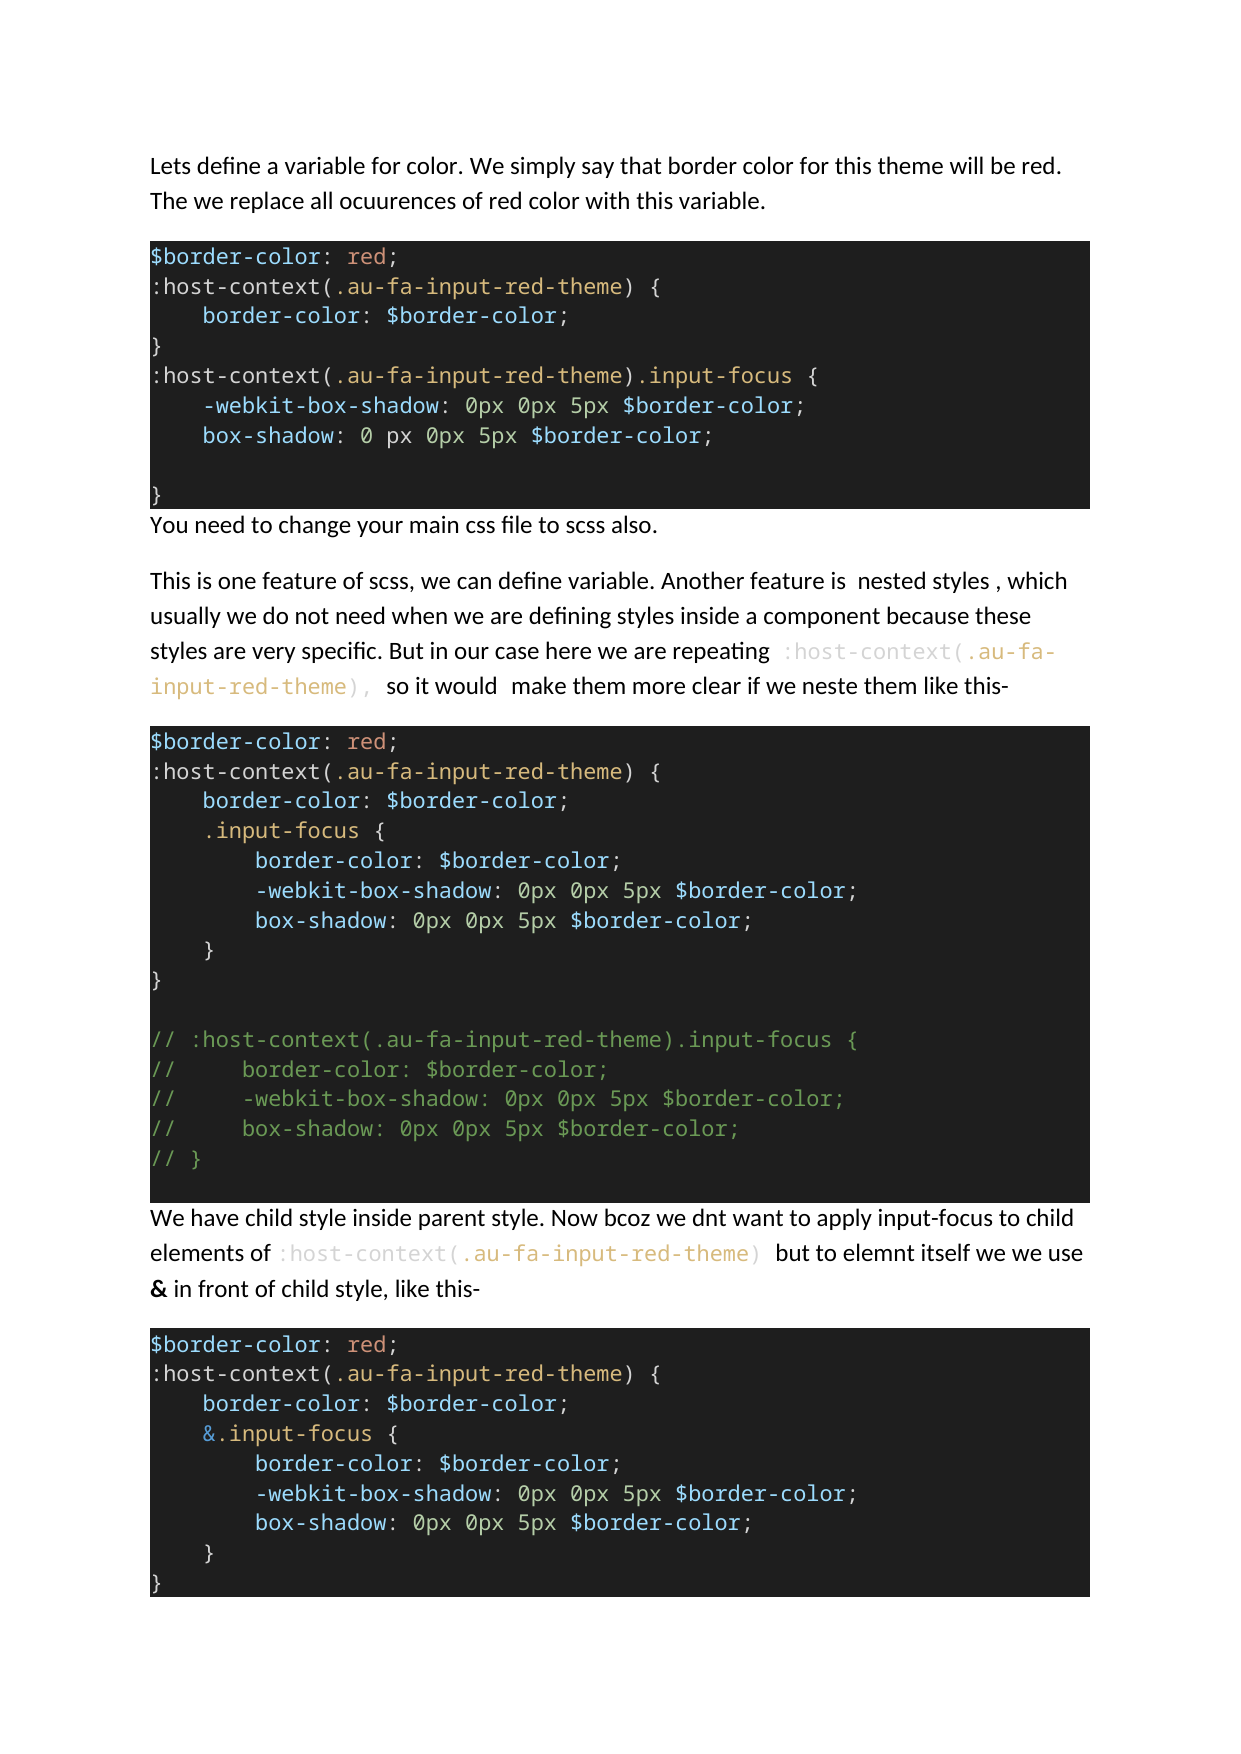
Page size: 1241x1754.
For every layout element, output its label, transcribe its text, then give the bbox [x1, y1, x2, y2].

text $border-color: red; [150, 241, 1090, 271]
text :host-context(.au-fa-input-red-theme).input-focus { [150, 360, 1090, 390]
text } [150, 1537, 1090, 1567]
text box-shadow: 0px 0px 5px $border-color; [150, 1507, 1090, 1537]
text We have child style inside parent style. Now bcoz we dnt want to apply input-focus to child elements of :host-context(.au-fa-input-red-theme) but to elemnt itself we we use & in front of child style, like this- [150, 1203, 1090, 1303]
text // } [150, 1143, 1090, 1173]
text box-shadow: 0px 0px 5px $border-color; [150, 905, 1090, 934]
text .input-focus { [150, 815, 1090, 845]
text $border-color: red; [150, 726, 1090, 756]
text // :host-context(.au-fa-input-red-theme).input-focus { [150, 1024, 1090, 1054]
text border-color: $border-color; [150, 845, 1090, 875]
text // -webkit-box-shadow: 0px 0px 5px $border-color; [150, 1083, 1090, 1113]
text } [150, 964, 1090, 994]
text } [150, 1567, 1090, 1597]
text border-color: $border-color; [150, 1448, 1090, 1477]
text This is one feature of scss, we can define variable. Another feature is nested styles , which usually we do not need when we are defining styles inside a component because these styles are very specific. But in our case here we are repeating :host-context(.au-fa-input-red-theme), so it would make them more clear if we neste them like this- [150, 565, 1090, 701]
text } [150, 330, 1090, 360]
text } [150, 479, 1090, 509]
text box-shadow: 0 px 0px 5px $border-color; [150, 419, 1090, 449]
text :host-context(.au-fa-input-red-theme) { [150, 756, 1090, 786]
text // box-shadow: 0px 0px 5px $border-color; [150, 1113, 1090, 1143]
text &.input-focus { [150, 1418, 1090, 1448]
text :host-context(.au-fa-input-red-theme) { [150, 1358, 1090, 1388]
text // border-color: $border-color; [150, 1054, 1090, 1083]
text border-color: $border-color; [150, 1388, 1090, 1418]
text border-color: $border-color; [150, 786, 1090, 815]
text border-color: $border-color; [150, 300, 1090, 330]
text $border-color: red; [150, 1328, 1090, 1358]
text :host-context(.au-fa-input-red-theme) { [150, 271, 1090, 300]
text -webkit-box-shadow: 0px 0px 5px $border-color; [150, 1477, 1090, 1507]
text -webkit-box-shadow: 0px 0px 5px $border-color; [150, 875, 1090, 905]
text } [150, 934, 1090, 964]
text Lets define a variable for color. We simply say that border color for this theme will be red. The we replace all ocuurences of red color with this variable. [150, 150, 1090, 216]
text You need to change your main css file to scss also. [150, 509, 1090, 539]
text -webkit-box-shadow: 0px 0px 5px $border-color; [150, 390, 1090, 419]
